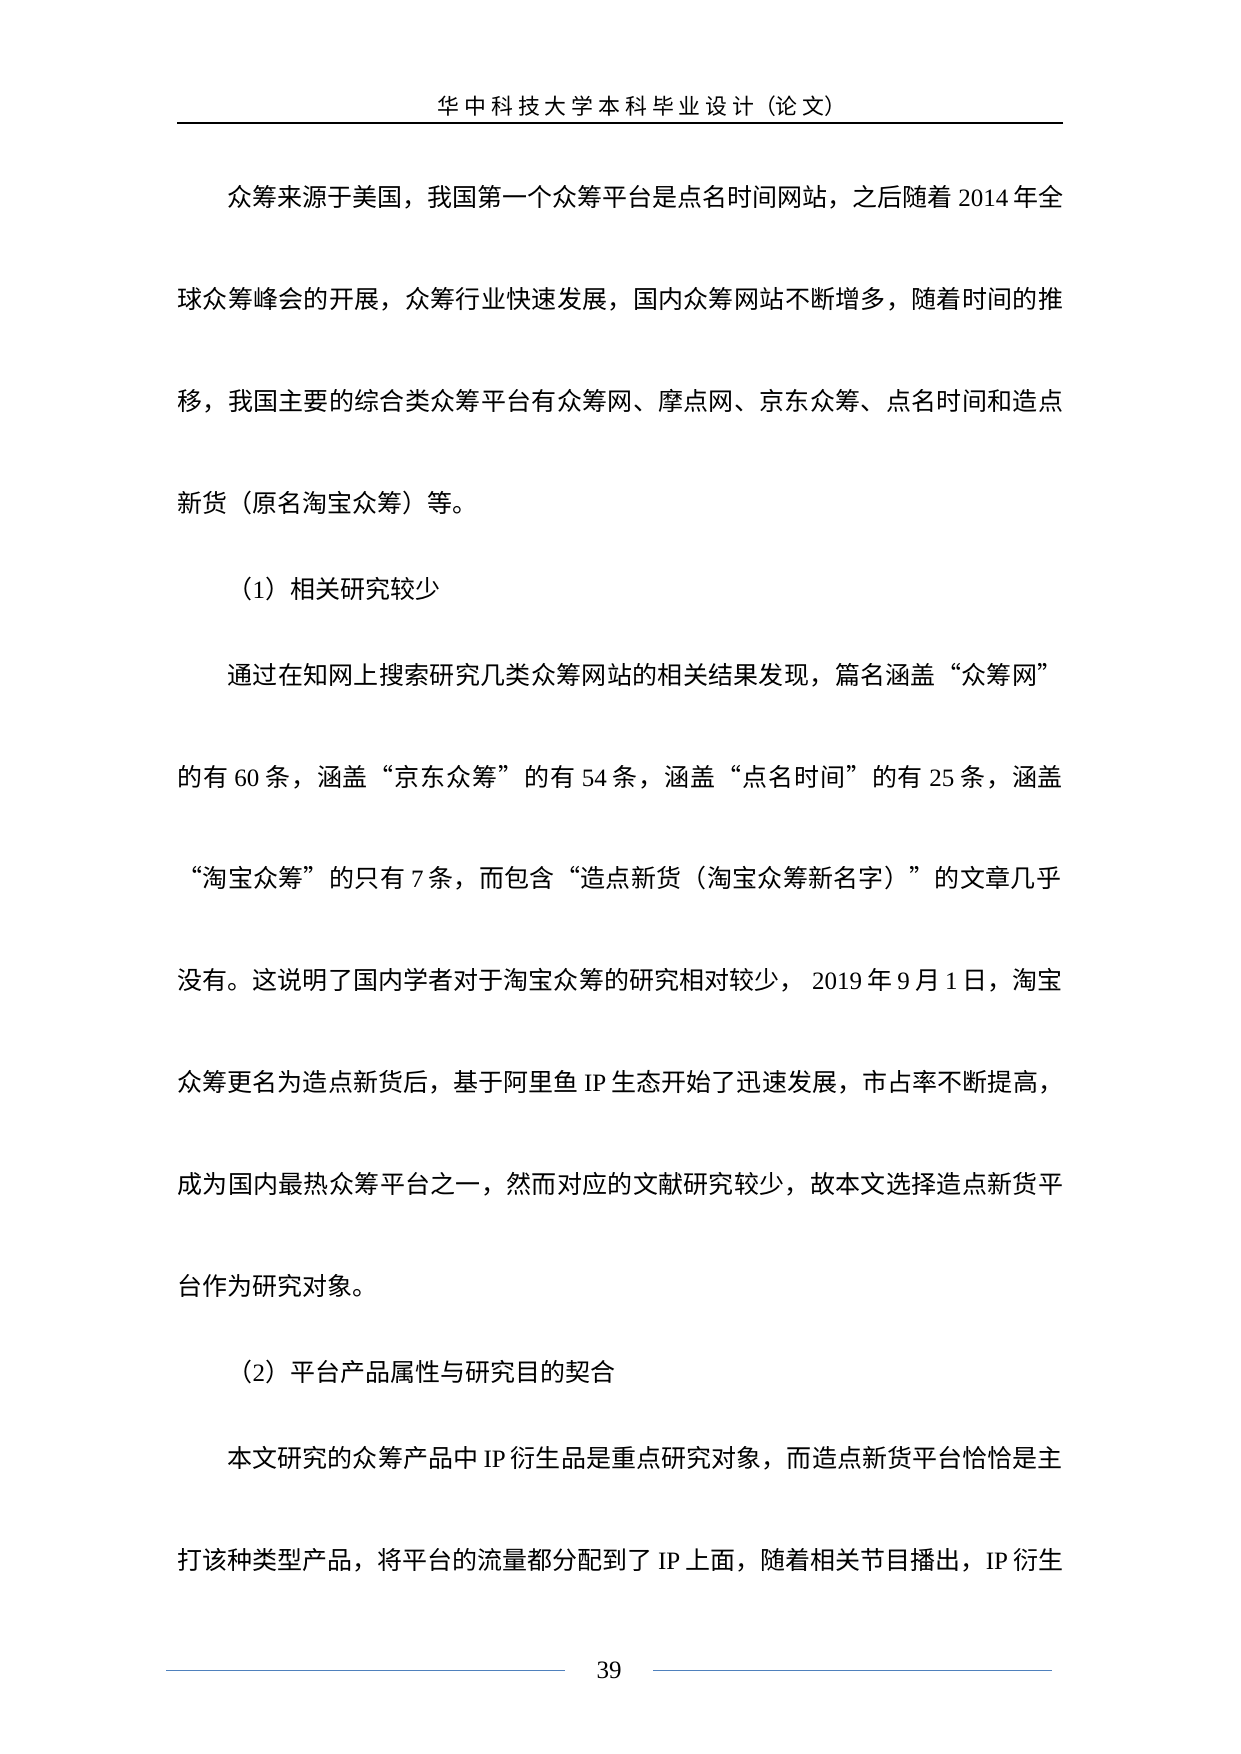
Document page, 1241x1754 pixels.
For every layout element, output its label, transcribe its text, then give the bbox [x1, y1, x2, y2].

text 通过在知网上搜索研究几类众筹网站的相关结果发现，篇名涵盖“众筹网”的有60条，涵盖“京东众筹”的有54条，涵盖“点名时间”的有25条，涵盖“淘宝众筹”的只有7条，而包含“造点新货（淘宝众筹新名字）”的文章几乎没有。这说明了国内学者对于淘宝众筹的研究相对较少， 2019年9月1日，淘宝众筹更名为造点新货后，基于阿里鱼IP生态开始了迅速发展，市占率不断提高，成为国内最热众筹平台之一，然而对应的文献研究较少，故本文选择造点新货平台作为研究对象。 [177, 639, 1063, 1318]
text （2）平台产品属性与研究目的契合 [177, 1337, 1063, 1404]
text 众筹来源于美国，我国第一个众筹平台是点名时间网站，之后随着2014年全球众筹峰会的开展，众筹行业快速发展，国内众筹网站不断增多，随着时间的推移，我国主要的综合类众筹平台有众筹网、摩点网、京东众筹、点名时间和造点新货（原名淘宝众筹）等。 [177, 162, 1063, 535]
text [177, 1423, 1063, 1592]
text （1）相关研究较少 [177, 553, 1063, 621]
